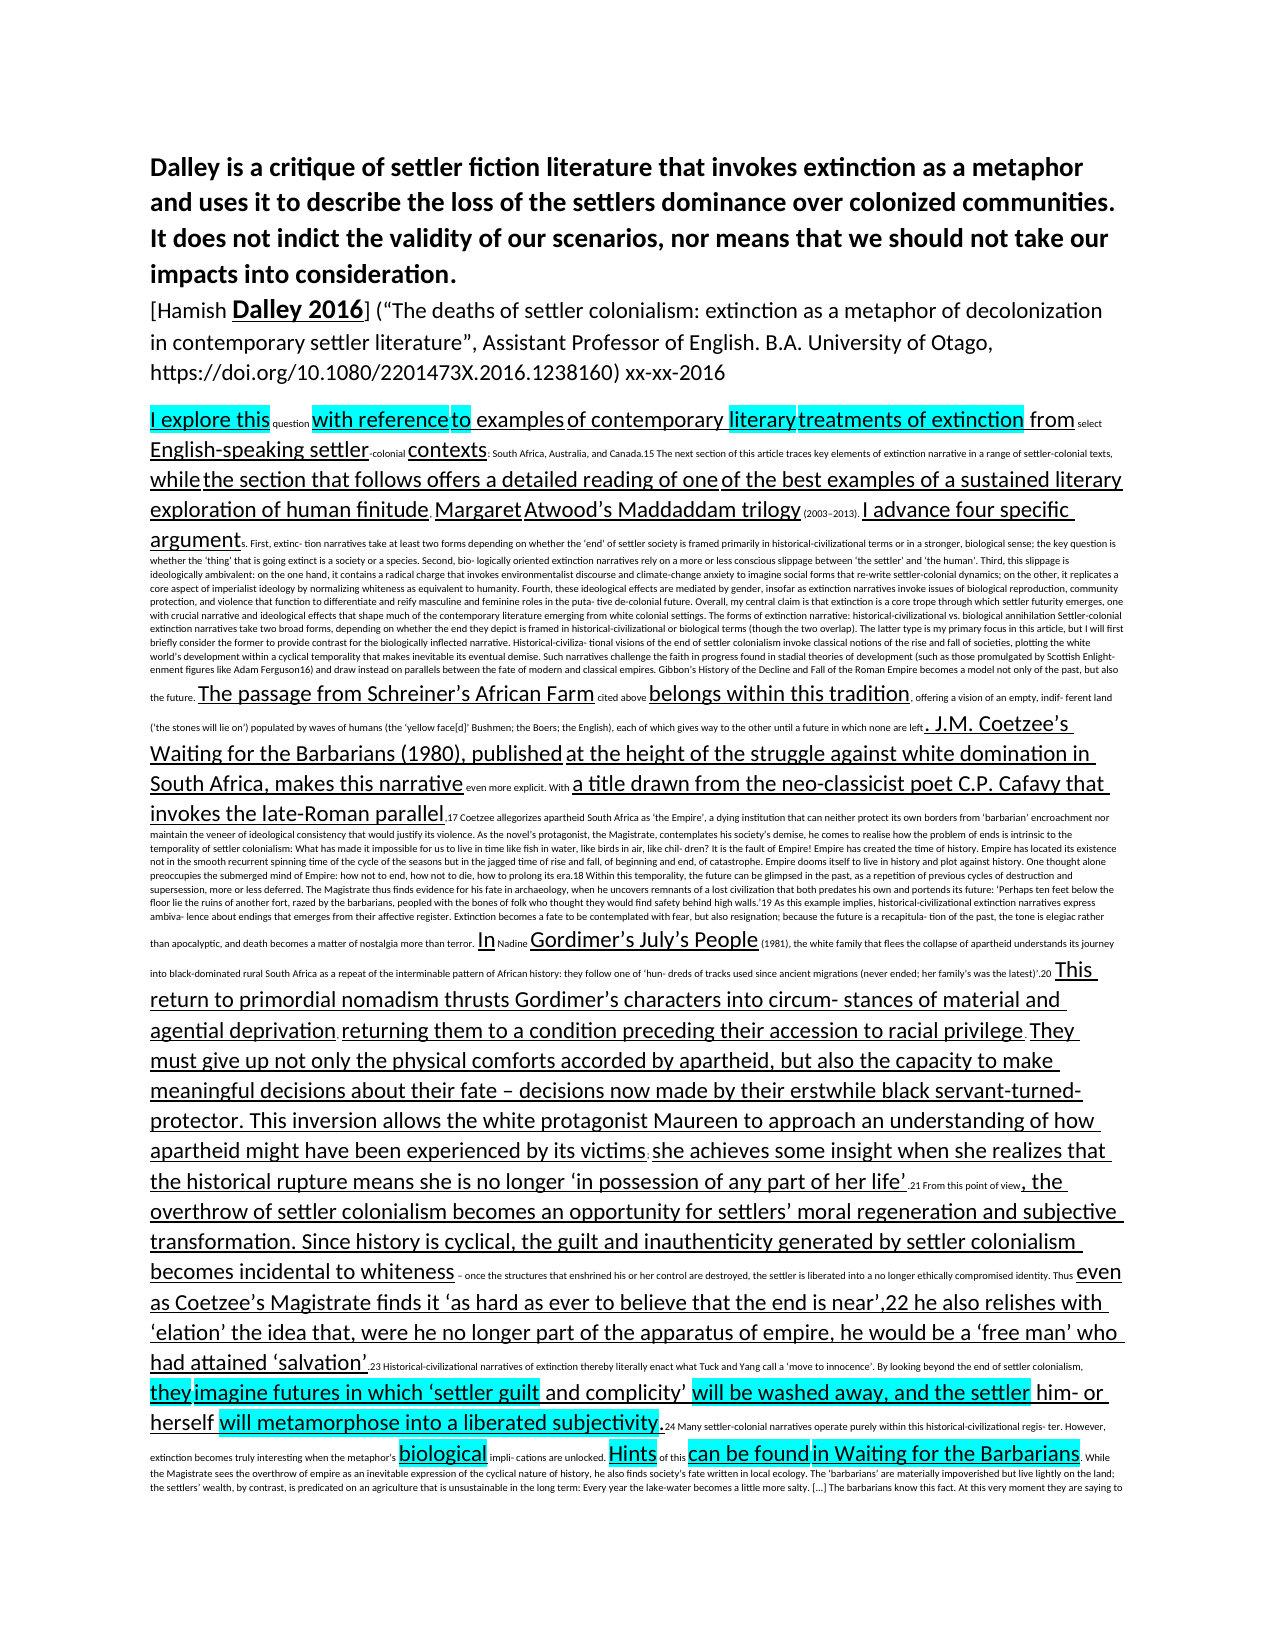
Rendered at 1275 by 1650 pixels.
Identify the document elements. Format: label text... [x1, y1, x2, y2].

text [Hamish Dalley 2016] (“The deaths of settler colonialism: extinction as a metaphor of decolonization in contemporary settler literature”, Assistant Professor of English. B.A. University of Otago, https://doi.org/10.1080/2201473X.2016.1238160) xx-xx-2016 [150, 292, 1125, 386]
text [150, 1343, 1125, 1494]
text Dalley is a critique of settler fiction literature that invokes extinction as a metaphor and uses it to describe the loss of the settlers dominance over colonized communities. It does not indict the validity of our scenarios, nor means that we should not take our impacts into consideration. [150, 150, 1125, 290]
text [150, 405, 1125, 1342]
